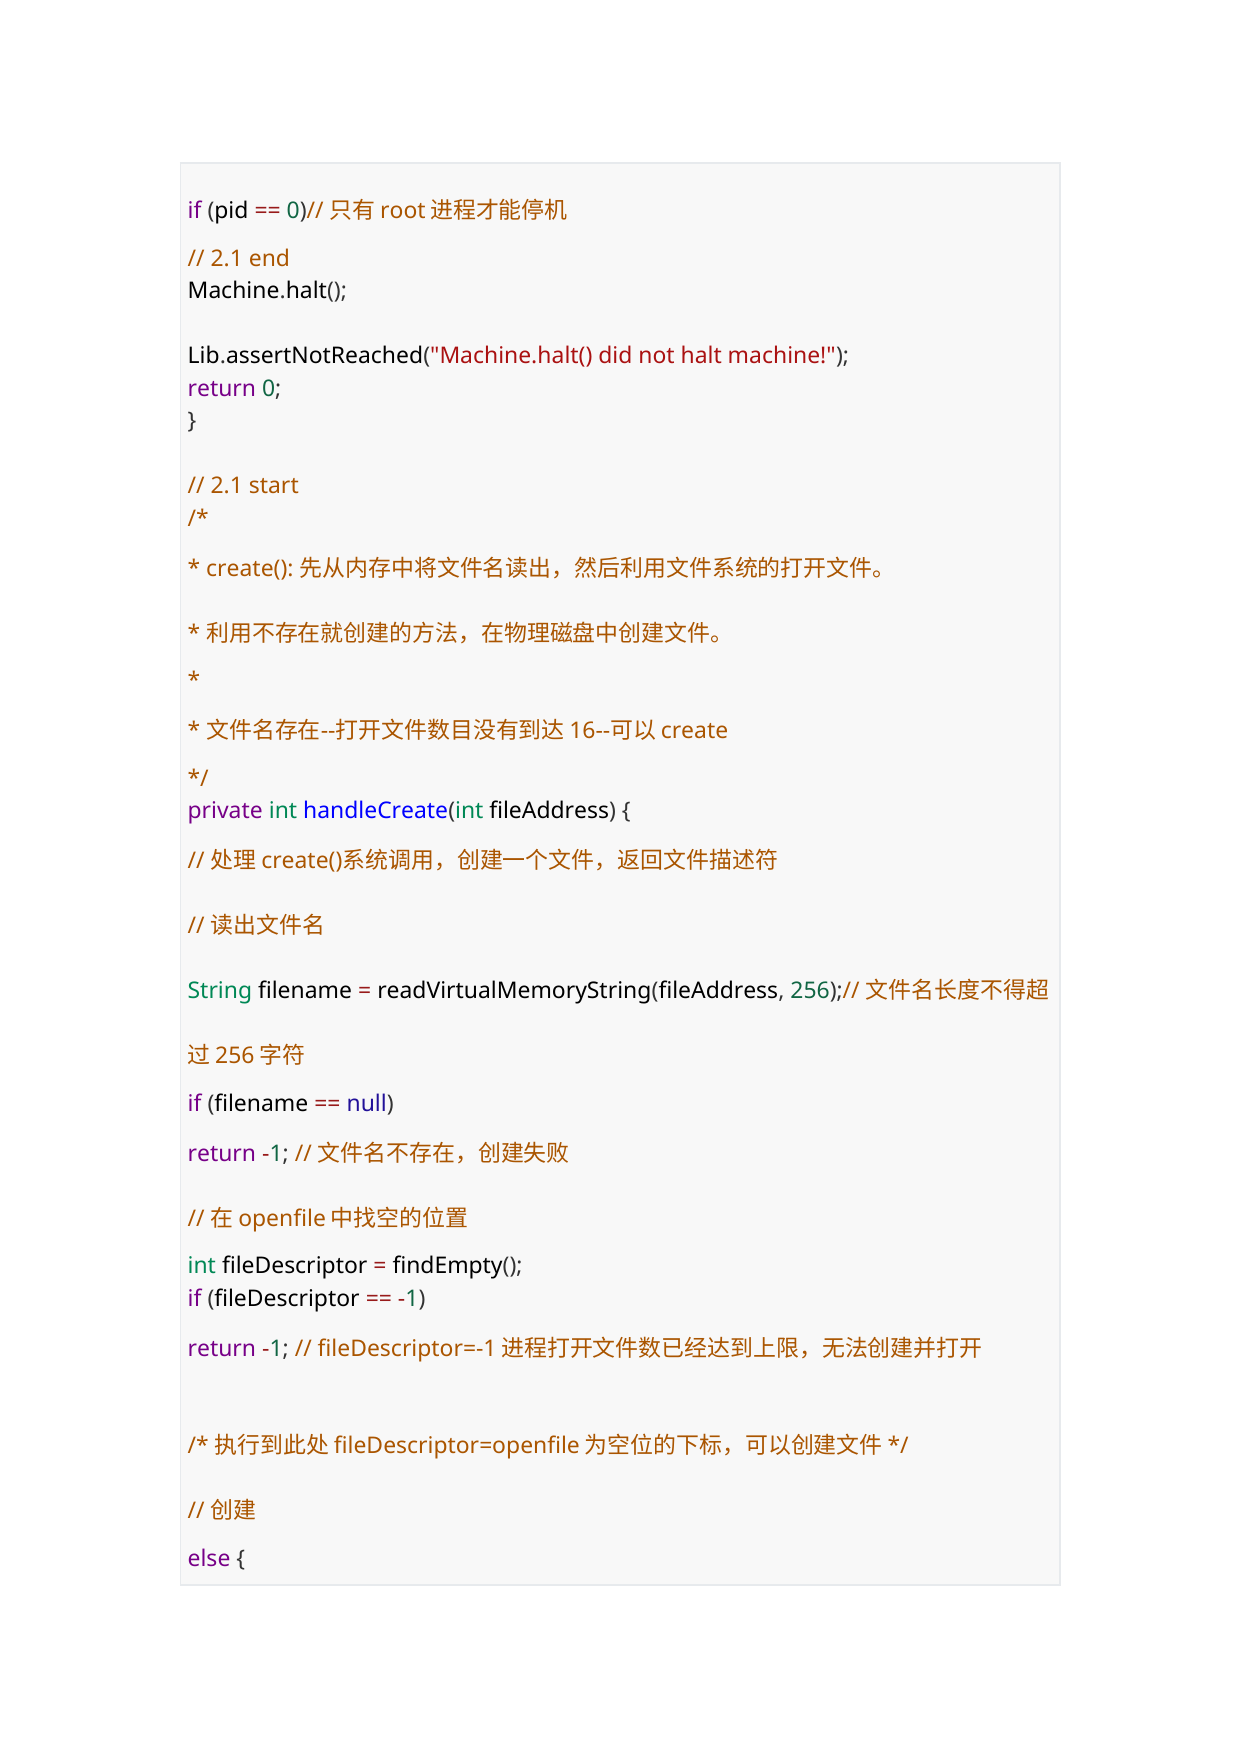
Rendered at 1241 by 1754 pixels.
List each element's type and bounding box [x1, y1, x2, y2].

text [181, 164, 1059, 1584]
